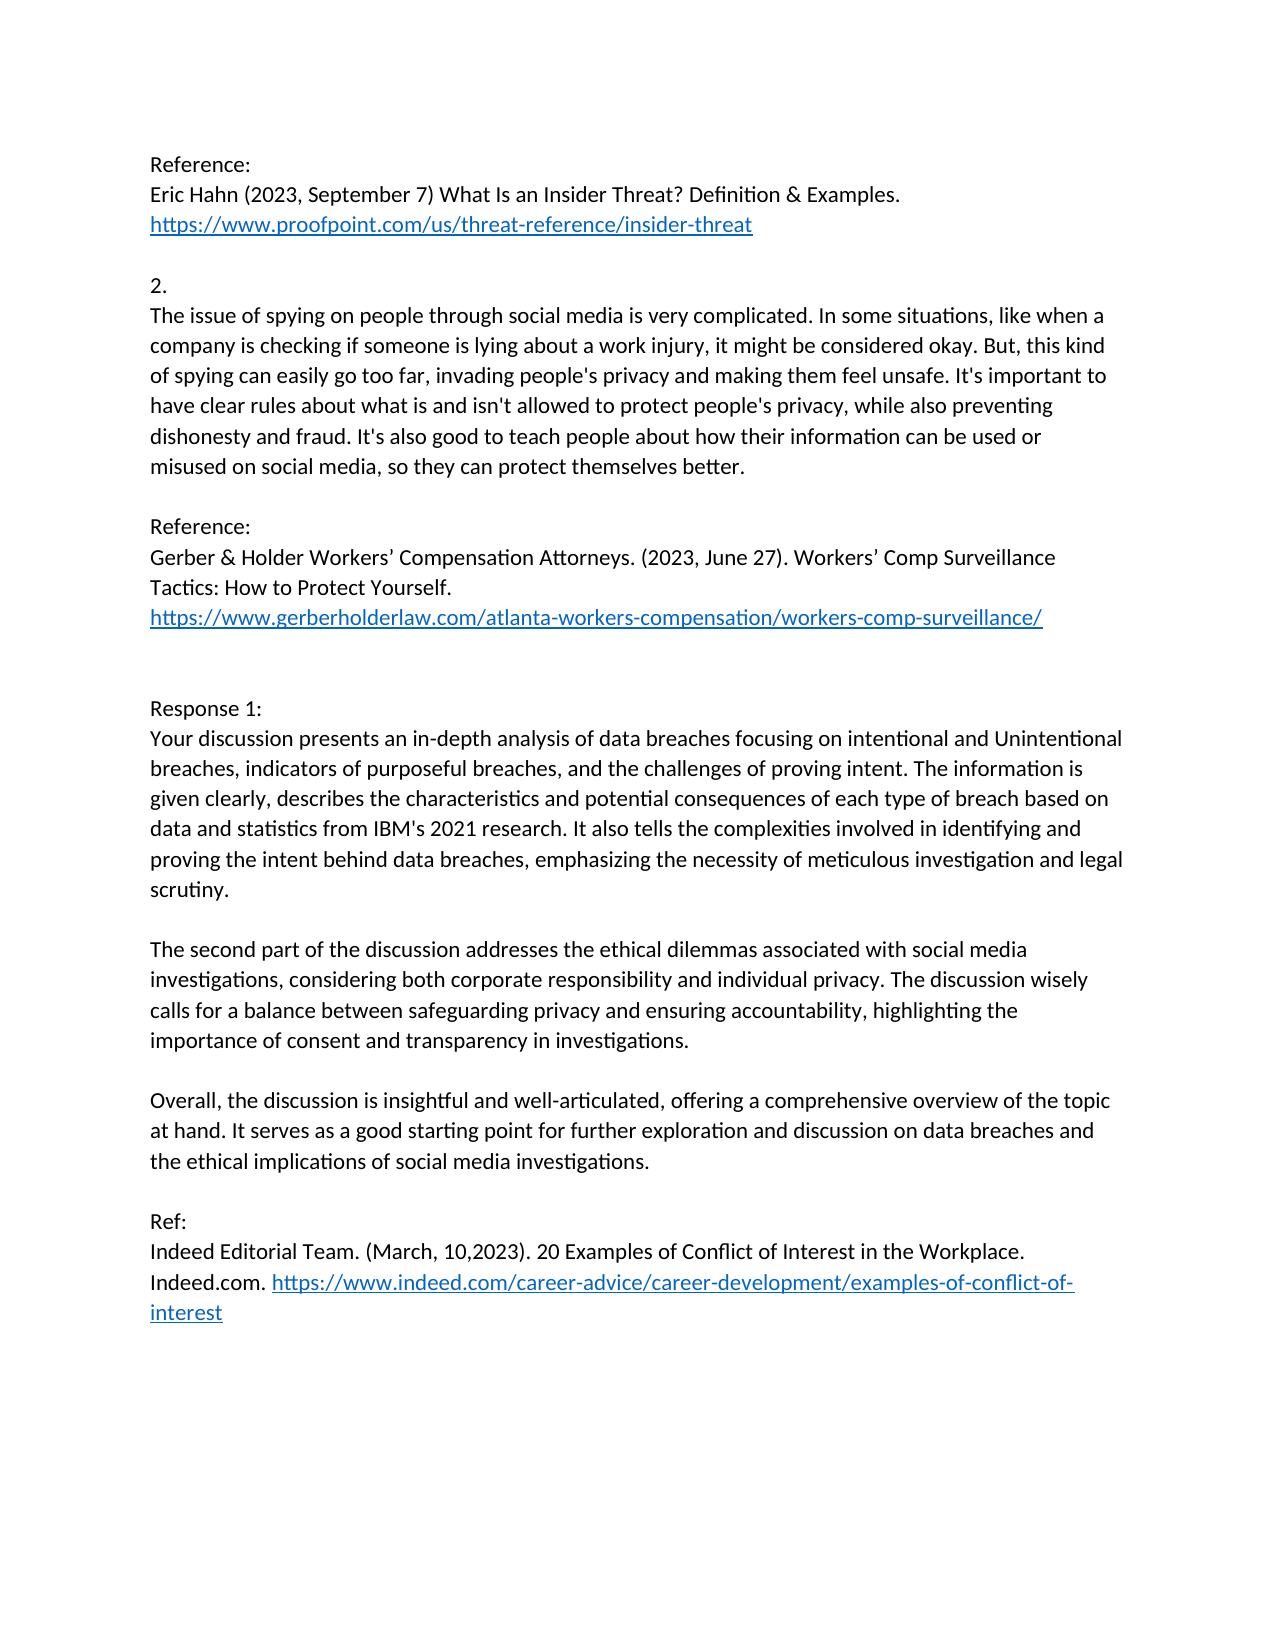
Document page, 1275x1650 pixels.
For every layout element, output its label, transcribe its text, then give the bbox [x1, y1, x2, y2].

text The second part of the discussion addresses the ethical dilemmas associated with social media investigations, considering both corporate responsibility and individual privacy. The discussion wisely calls for a balance between safeguarding privacy and ensuring accountability, highlighting the importance of consent and transparency in investigations. [150, 935, 1125, 1054]
text The issue of spying on people through social media is very complicated. In some situations, like when a company is checking if someone is lying about a work injury, it might be considered okay. But, this kind of spying can easily go too far, invading people's privacy and making them feel unsafe. It's important to have clear rules about what is and isn't allowed to protect people's privacy, while also preventing dishonesty and fraud. It's also good to teach people about how their information can be used or misused on social media, so they can protect themselves better. [150, 301, 1125, 480]
text Your discussion presents an in-depth analysis of data breaches focusing on intentional and Unintentional breaches, indicators of purposeful breaches, and the challenges of proving intent. The information is given clearly, describes the characteristics and potential consequences of each type of breach based on data and statistics from IBM's 2021 research. It also tells the complexities involved in identifying and proving the intent behind data breaches, emphasizing the necessity of meticulous investigation and legal scrutiny. [150, 724, 1125, 903]
text Eric Hahn (2023, September 7) What Is an Insider Threat? Definition & Examples. https://www.proofpoint.com/us/threat-reference/insider-threat [150, 180, 1125, 238]
text Ref: [150, 1207, 1125, 1235]
text Response 1: [150, 694, 1125, 722]
text Reference: [150, 150, 1125, 178]
text Indeed Editorial Team. (March, 10,2023). 20 Examples of Conflict of Interest in the Workplace. Indeed.com. https://www.indeed.com/career-advice/career-development/examples-of-conflict-of-interest [150, 1237, 1125, 1326]
text Gerber & Holder Workers’ Compensation Attorneys. (2023, June 27). Workers’ Comp Surveillance Tactics: How to Protect Yourself. https://www.gerberholderlaw.com/atlanta-workers-compensation/workers-comp-surveillance/ [150, 543, 1125, 631]
text Overall, the discussion is insightful and well-articulated, offering a comprehensive overview of the topic at hand. It serves as a good starting point for further exploration and discussion on data breaches and the ethical implications of social media investigations. [150, 1086, 1125, 1175]
text 2. [150, 271, 1125, 299]
text Reference: [150, 512, 1125, 541]
